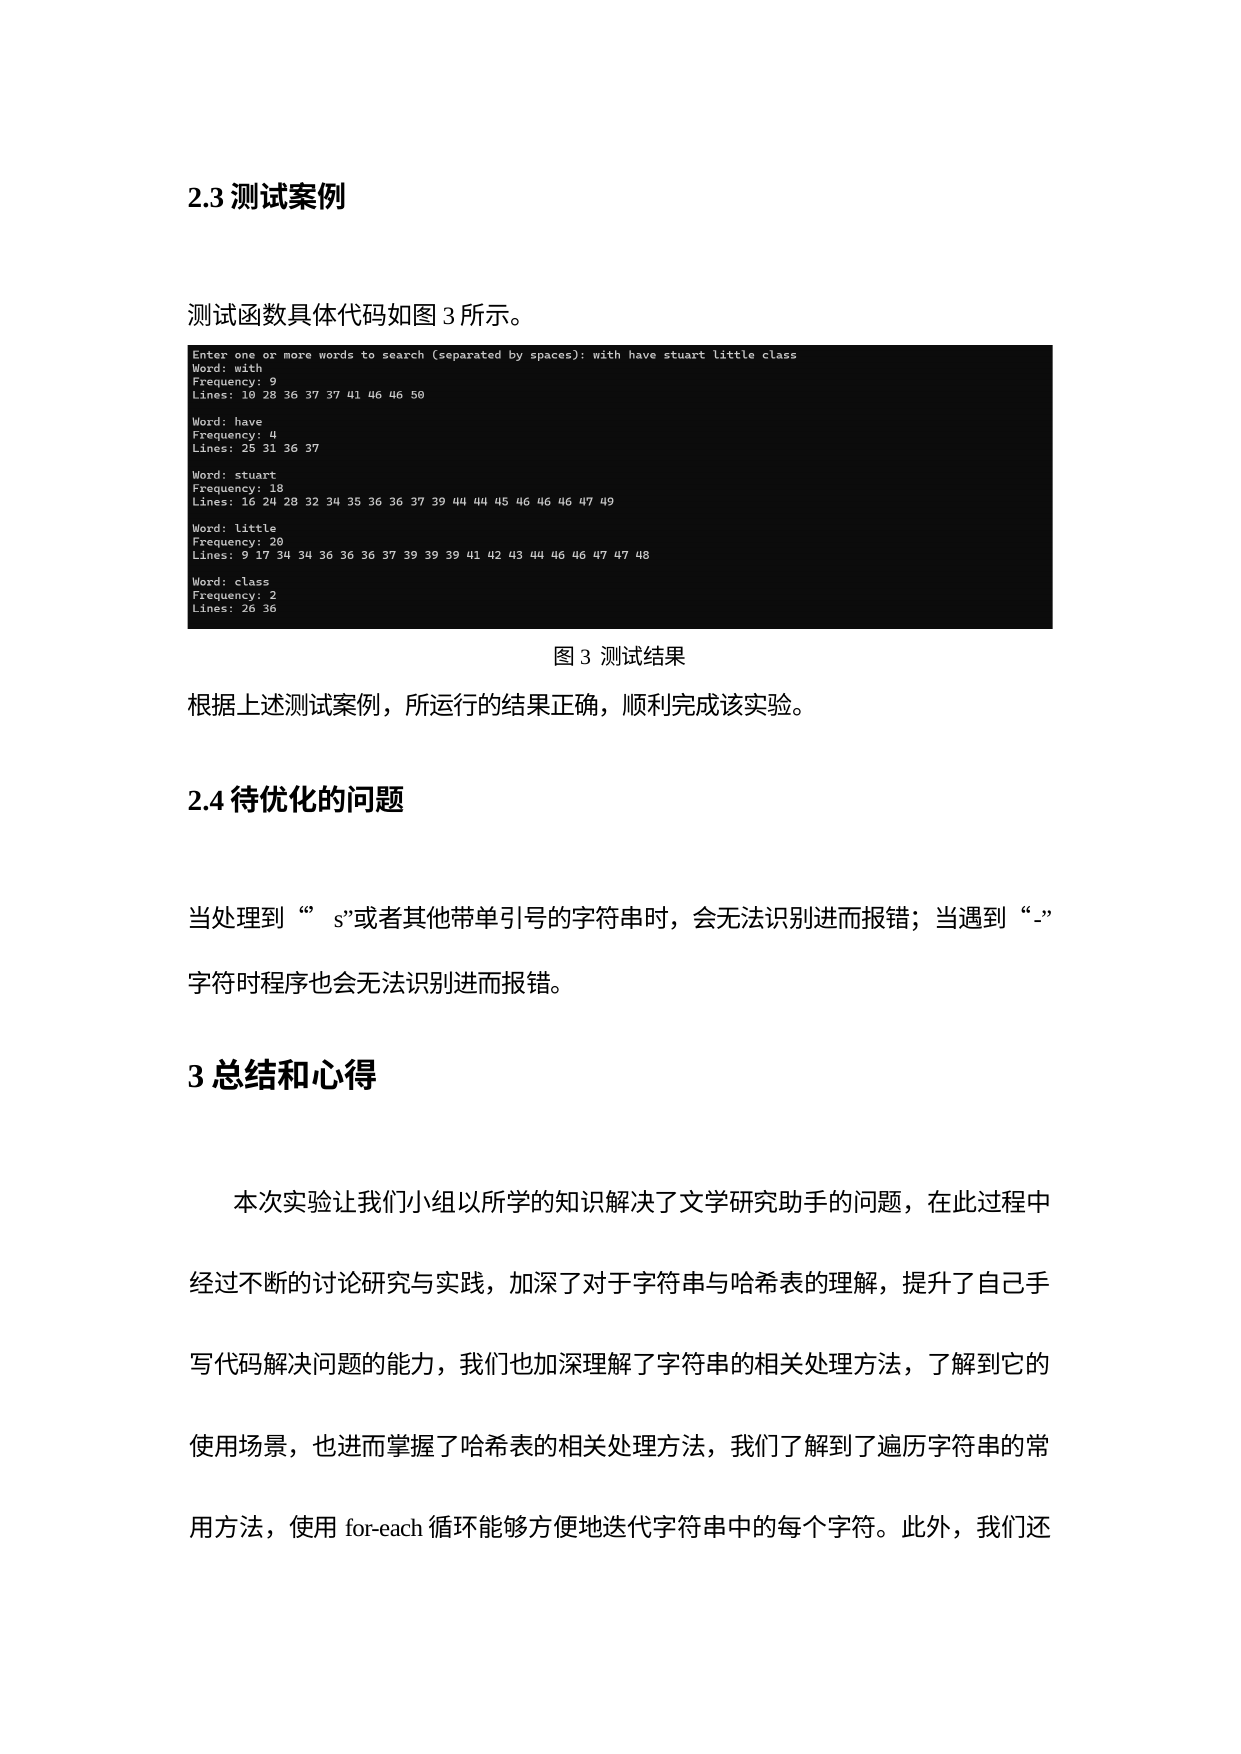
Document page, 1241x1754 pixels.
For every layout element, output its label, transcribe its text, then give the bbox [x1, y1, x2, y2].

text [189, 1168, 1053, 1558]
picture [187, 345, 1053, 629]
text 测试函数具体代码如图3所示。 [187, 281, 1053, 345]
text 根据上述测试案例，所运行的结果正确，顺利完成该实验。 [187, 671, 1053, 736]
subtitle 2.4待优化的问题 [187, 765, 1053, 830]
subtitle 3总结和心得 [187, 1041, 1053, 1106]
subtitle 2.3测试案例 [187, 162, 1053, 227]
text 图3 测试结果 [187, 638, 1053, 671]
text 当处理到“’s”或者其他带单引号的字符串时，会无法识别进而报错；当遇到“-”字符时程序也会无法识别进而报错。 [187, 884, 1053, 1014]
